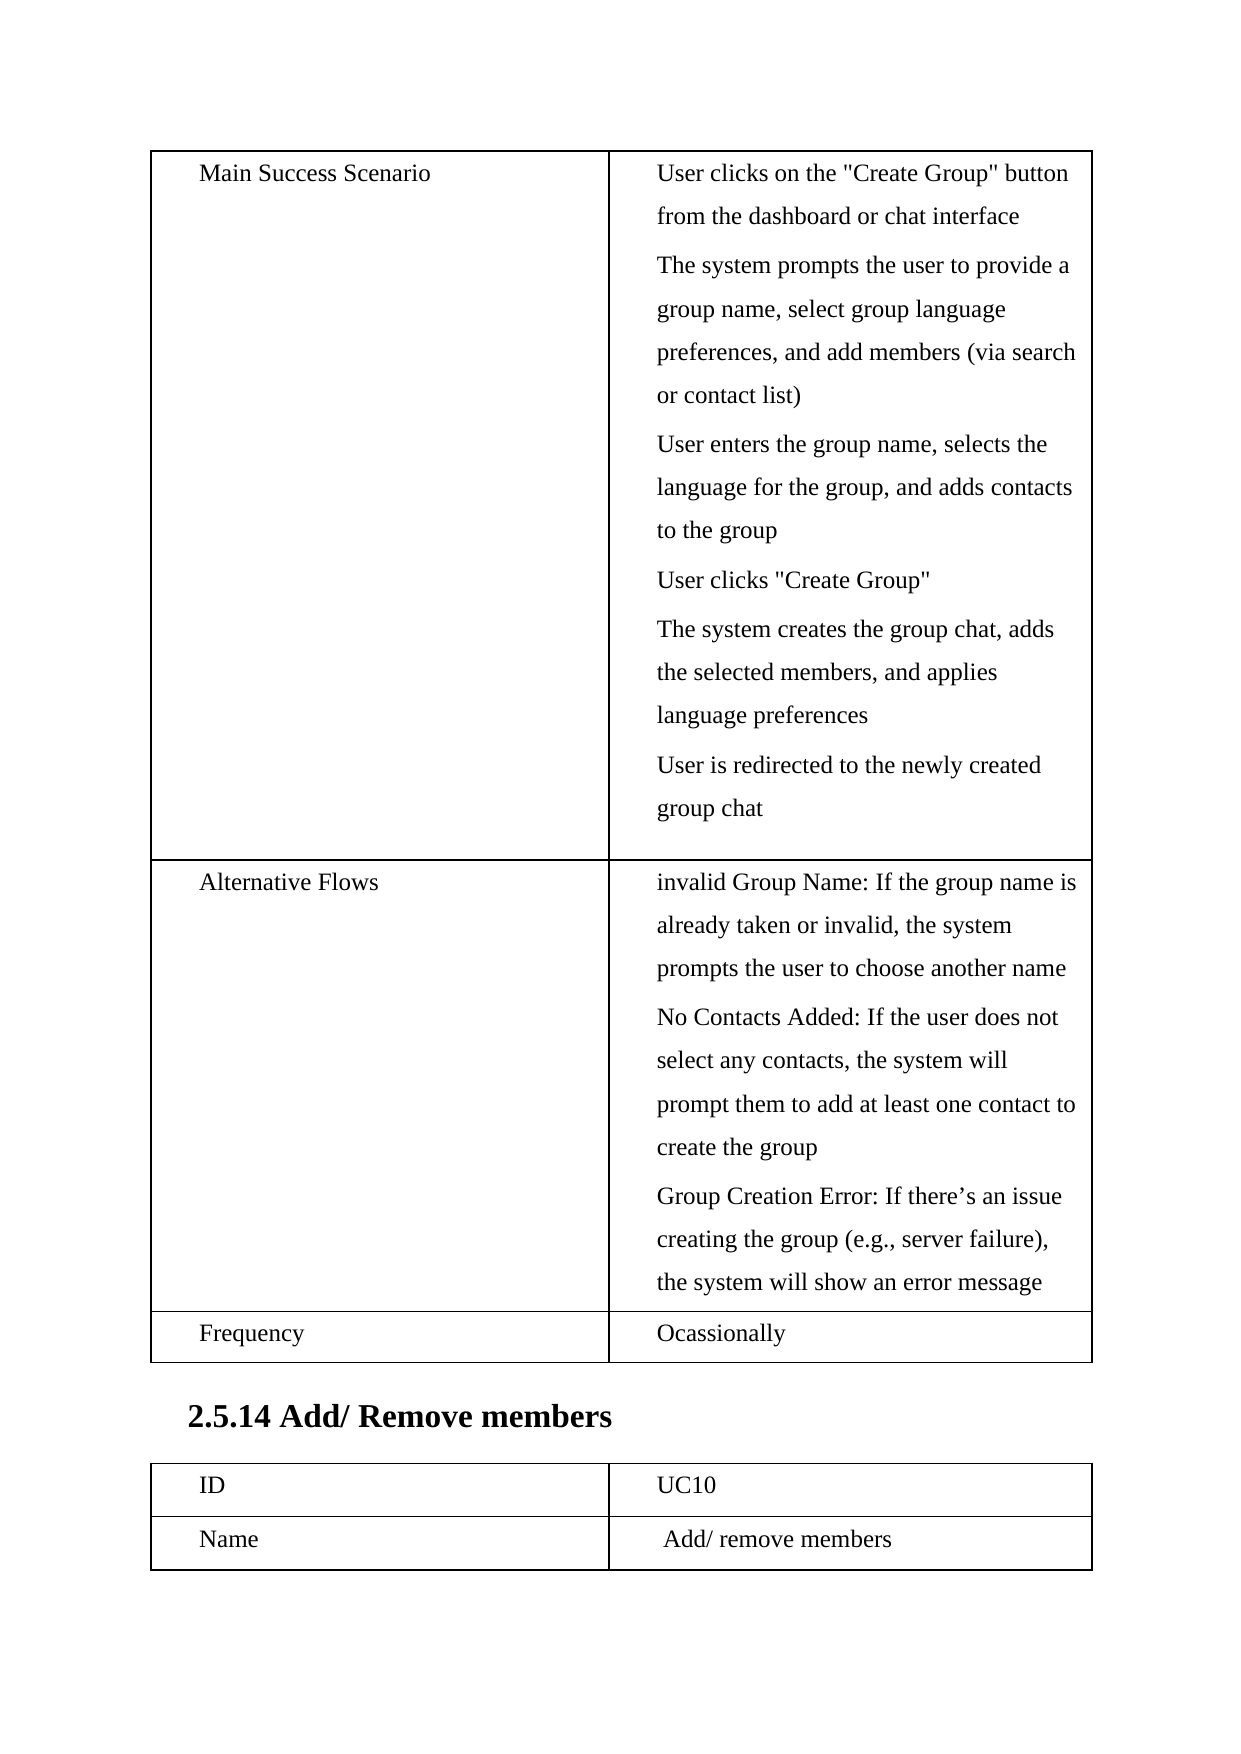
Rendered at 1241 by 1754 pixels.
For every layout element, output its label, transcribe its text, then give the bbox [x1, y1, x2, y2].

table_cell Main Success Scenario [152, 152, 608, 859]
table_cell Ocassionally [610, 1312, 1091, 1362]
table_cell User clicks on the "Create Group" button from the dashboard or chat interface The system prompts the user to provide a group name, select group language preferences, and add members (via search or contact list) User enters the group name, selects the language for the group, and adds contacts to the group User clicks "Create Group" The system creates the group chat, adds the selected members, and applies language preferences User is redirected to the newly created group chat [610, 152, 1091, 859]
table_header UC10 [610, 1464, 1091, 1516]
table_cell invalid Group Name: If the group name is already taken or invalid, the system prompts the user to choose another name No Contacts Added: If the user does not select any contacts, the system will prompt them to add at least one contact to create the group Group Creation Error: If there’s an issue creating the group (e.g., server failure), the system will show an error message [610, 861, 1091, 1311]
table_cell Add/ remove members [610, 1517, 1091, 1569]
table_cell Name [152, 1517, 608, 1569]
table_header ID [152, 1464, 608, 1516]
table_cell Alternative Flows [152, 861, 608, 1311]
table_cell Frequency [152, 1312, 608, 1362]
subtitle 2.5.14 Add/ Remove members [187, 1397, 1090, 1435]
